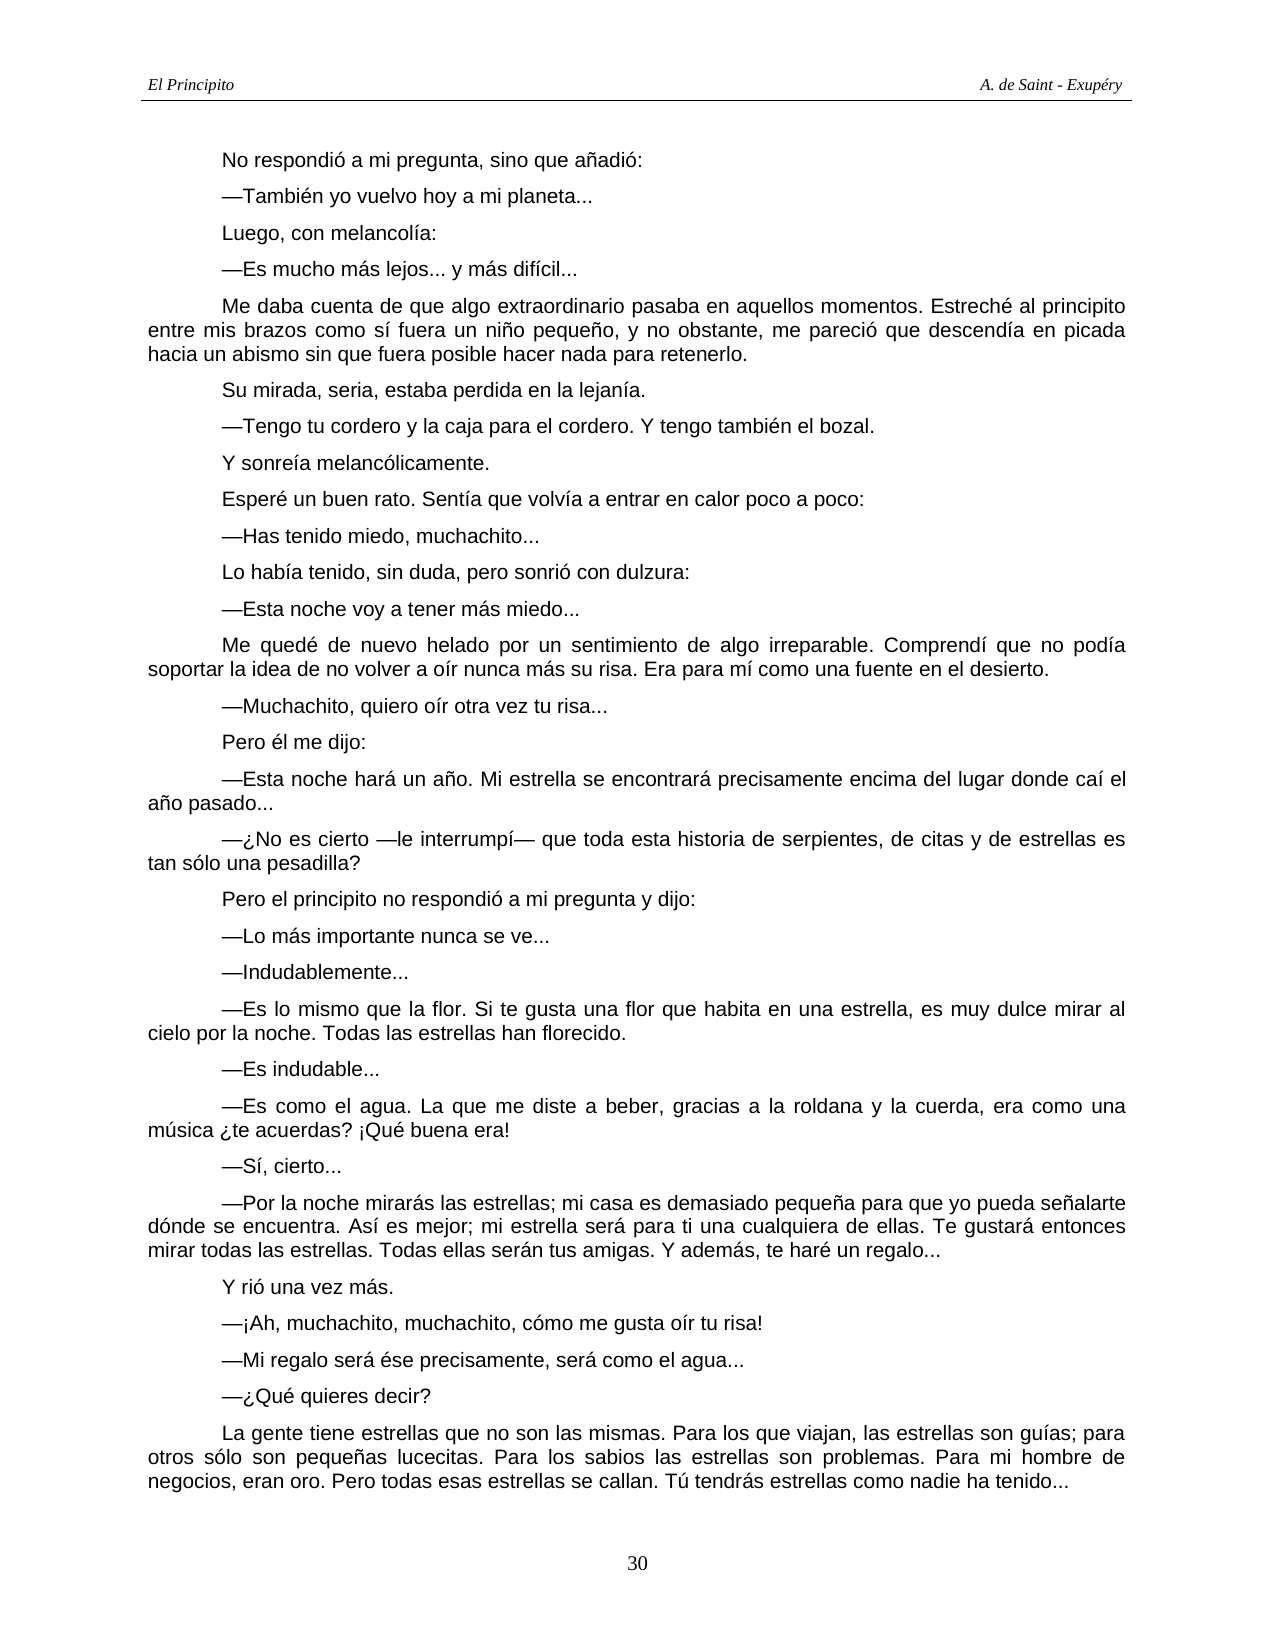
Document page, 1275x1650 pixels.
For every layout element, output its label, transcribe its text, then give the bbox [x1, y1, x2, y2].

text Me daba cuenta de que algo extraordinario pasaba en aquellos momentos. Estreché al principito entre mis brazos como sí fuera un niño pequeño, y no obstante, me pareció que descendía en picada hacia un abismo sin que fuera posible hacer nada para retenerlo. [148, 293, 1127, 365]
text Pero él me dijo: [148, 730, 1127, 754]
text Pero el principito no respondió a mi pregunta y dijo: [148, 887, 1127, 911]
text Esperé un buen rato. Sentía que volvía a entrar en calor poco a poco: [148, 487, 1127, 511]
text —Indudablemente... [148, 960, 1127, 984]
text Lo había tenido, sin duda, pero sonrió con dulzura: [148, 560, 1127, 584]
text —Es indudable... [148, 1057, 1127, 1081]
text —Sí, cierto... [148, 1154, 1127, 1178]
text La gente tiene estrellas que no son las mismas. Para los que viajan, las estrellas son guías; para otros sólo son pequeñas lucecitas. Para los sabios las estrellas son problemas. Para mi hombre de negocios, eran oro. Pero todas esas estrellas se callan. Tú tendrás estrellas como nadie ha tenido... [148, 1421, 1127, 1492]
text —Esta noche voy a tener más miedo... [148, 597, 1127, 621]
text —Es mucho más lejos... y más difícil... [148, 257, 1127, 281]
text Su mirada, seria, estaba perdida en la lejanía. [148, 378, 1127, 402]
text No respondió a mi pregunta, sino que añadió: [148, 148, 1127, 172]
text —¿No es cierto —le interrumpí— que toda esta historia de serpientes, de citas y de estrellas es tan sólo una pesadilla? [148, 827, 1127, 875]
text —Es lo mismo que la flor. Si te gusta una flor que habita en una estrella, es muy dulce mirar al cielo por la noche. Todas las estrellas han florecido. [148, 997, 1127, 1044]
text —Has tenido miedo, muchachito... [148, 524, 1127, 548]
text —Tengo tu cordero y la caja para el cordero. Y tengo también el bozal. [148, 414, 1127, 438]
text —Lo más importante nunca se ve... [148, 924, 1127, 948]
text Me quedé de nuevo helado por un sentimiento de algo irreparable. Comprendí que no podía soportar la idea de no volver a oír nunca más su risa. Era para mí como una fuente en el desierto. [148, 633, 1127, 681]
text —¡Ah, muchachito, muchachito, cómo me gusta oír tu risa! [148, 1311, 1127, 1335]
text —Por la noche mirarás las estrellas; mi casa es demasiado pequeña para que yo pueda señalarte dónde se encuentra. Así es mejor; mi estrella será para ti una cualquiera de ellas. Te gustará entonces mirar todas las estrellas. Todas ellas serán tus amigas. Y además, te haré un regalo... [148, 1190, 1127, 1262]
text Luego, con melancolía: [148, 221, 1127, 244]
text —También yo vuelvo hoy a mi planeta... [148, 184, 1127, 208]
text —Mi regalo será ése precisamente, será como el agua... [148, 1348, 1127, 1372]
text —Muchachito, quiero oír otra vez tu risa... [148, 693, 1127, 717]
text Y sonreía melancólicamente. [148, 451, 1127, 475]
text —Es como el agua. La que me diste a beber, gracias a la roldana y la cuerda, era como una música ¿te acuerdas? ¡Qué buena era! [148, 1093, 1127, 1141]
text Y rió una vez más. [148, 1275, 1127, 1299]
text —Esta noche hará un año. Mi estrella se encontrará precisamente encima del lugar donde caí el año pasado... [148, 766, 1127, 814]
text —¿Qué quieres decir? [148, 1384, 1127, 1408]
